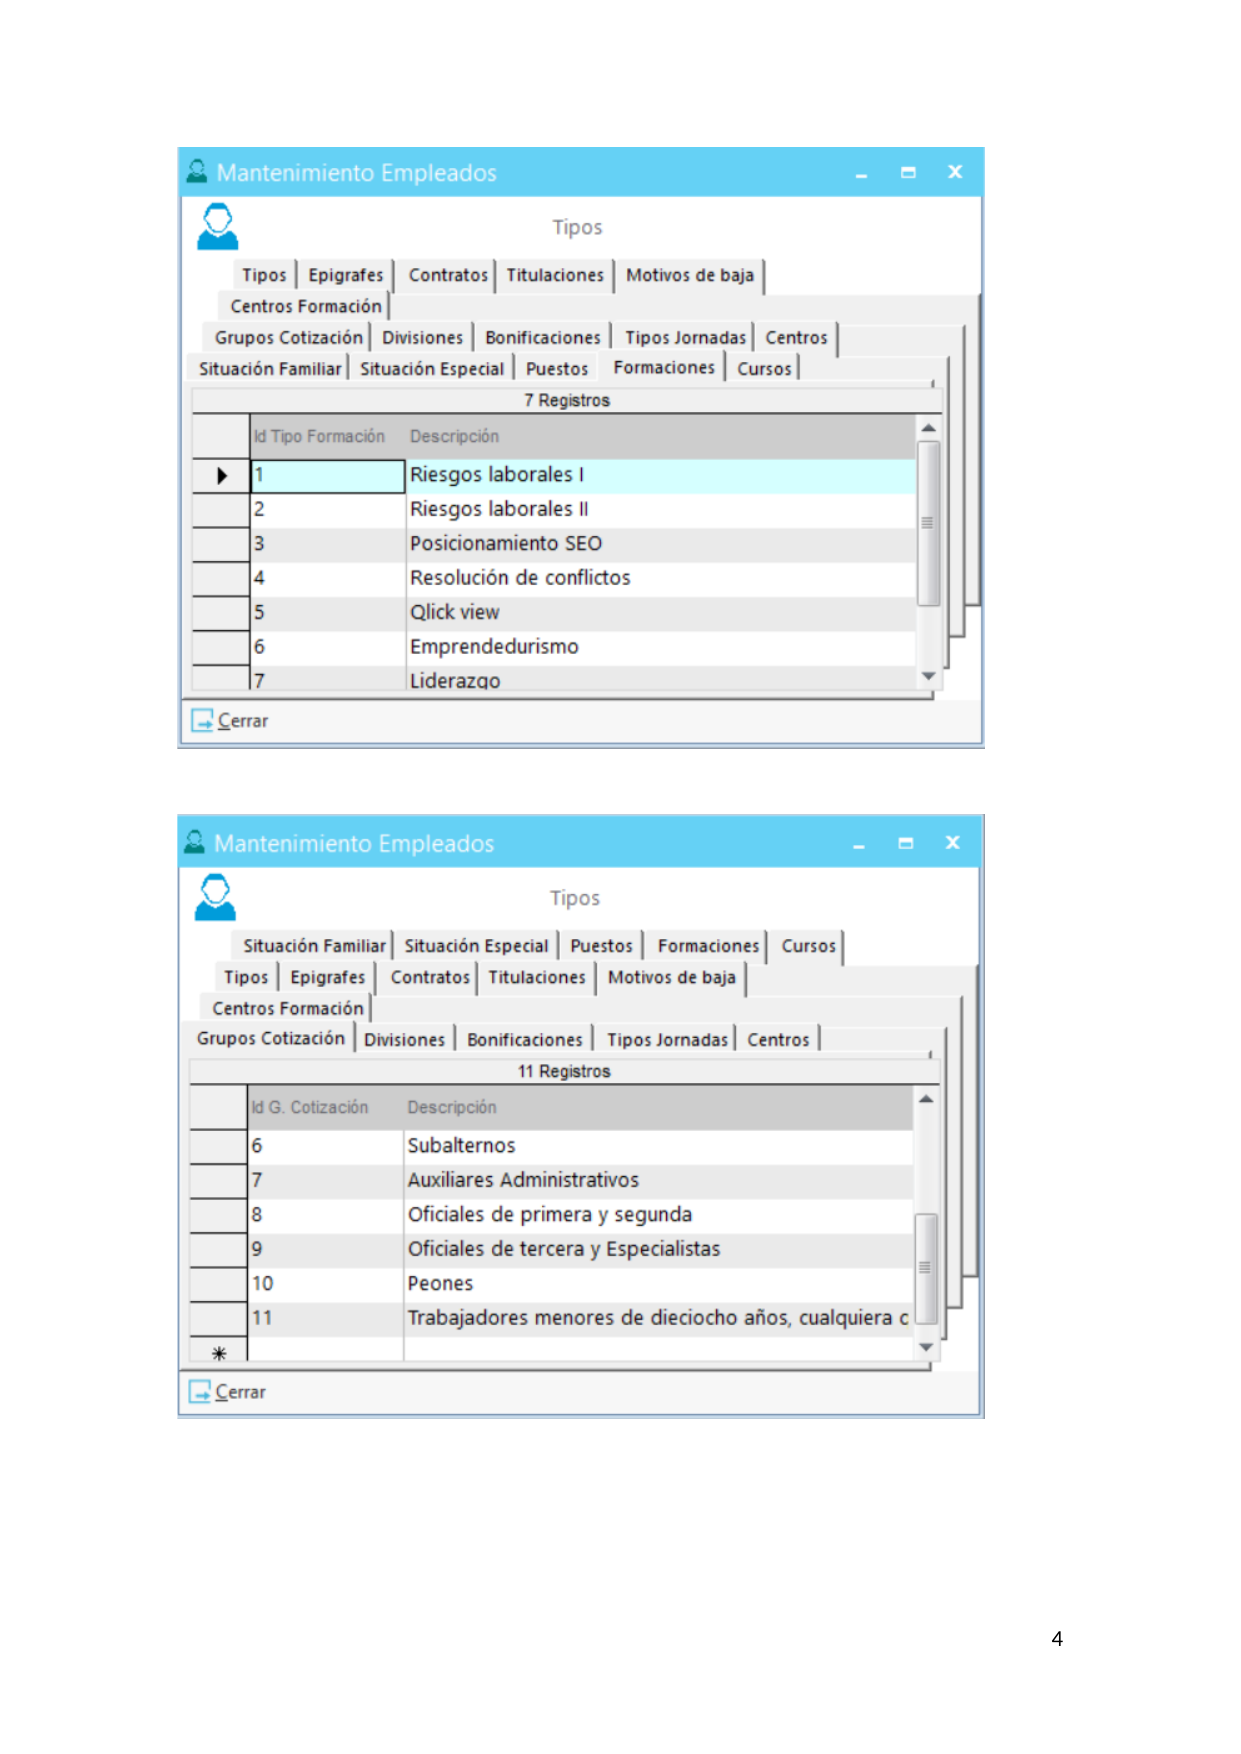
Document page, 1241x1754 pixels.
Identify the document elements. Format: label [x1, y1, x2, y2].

picture [177, 814, 985, 1419]
picture [177, 147, 985, 749]
